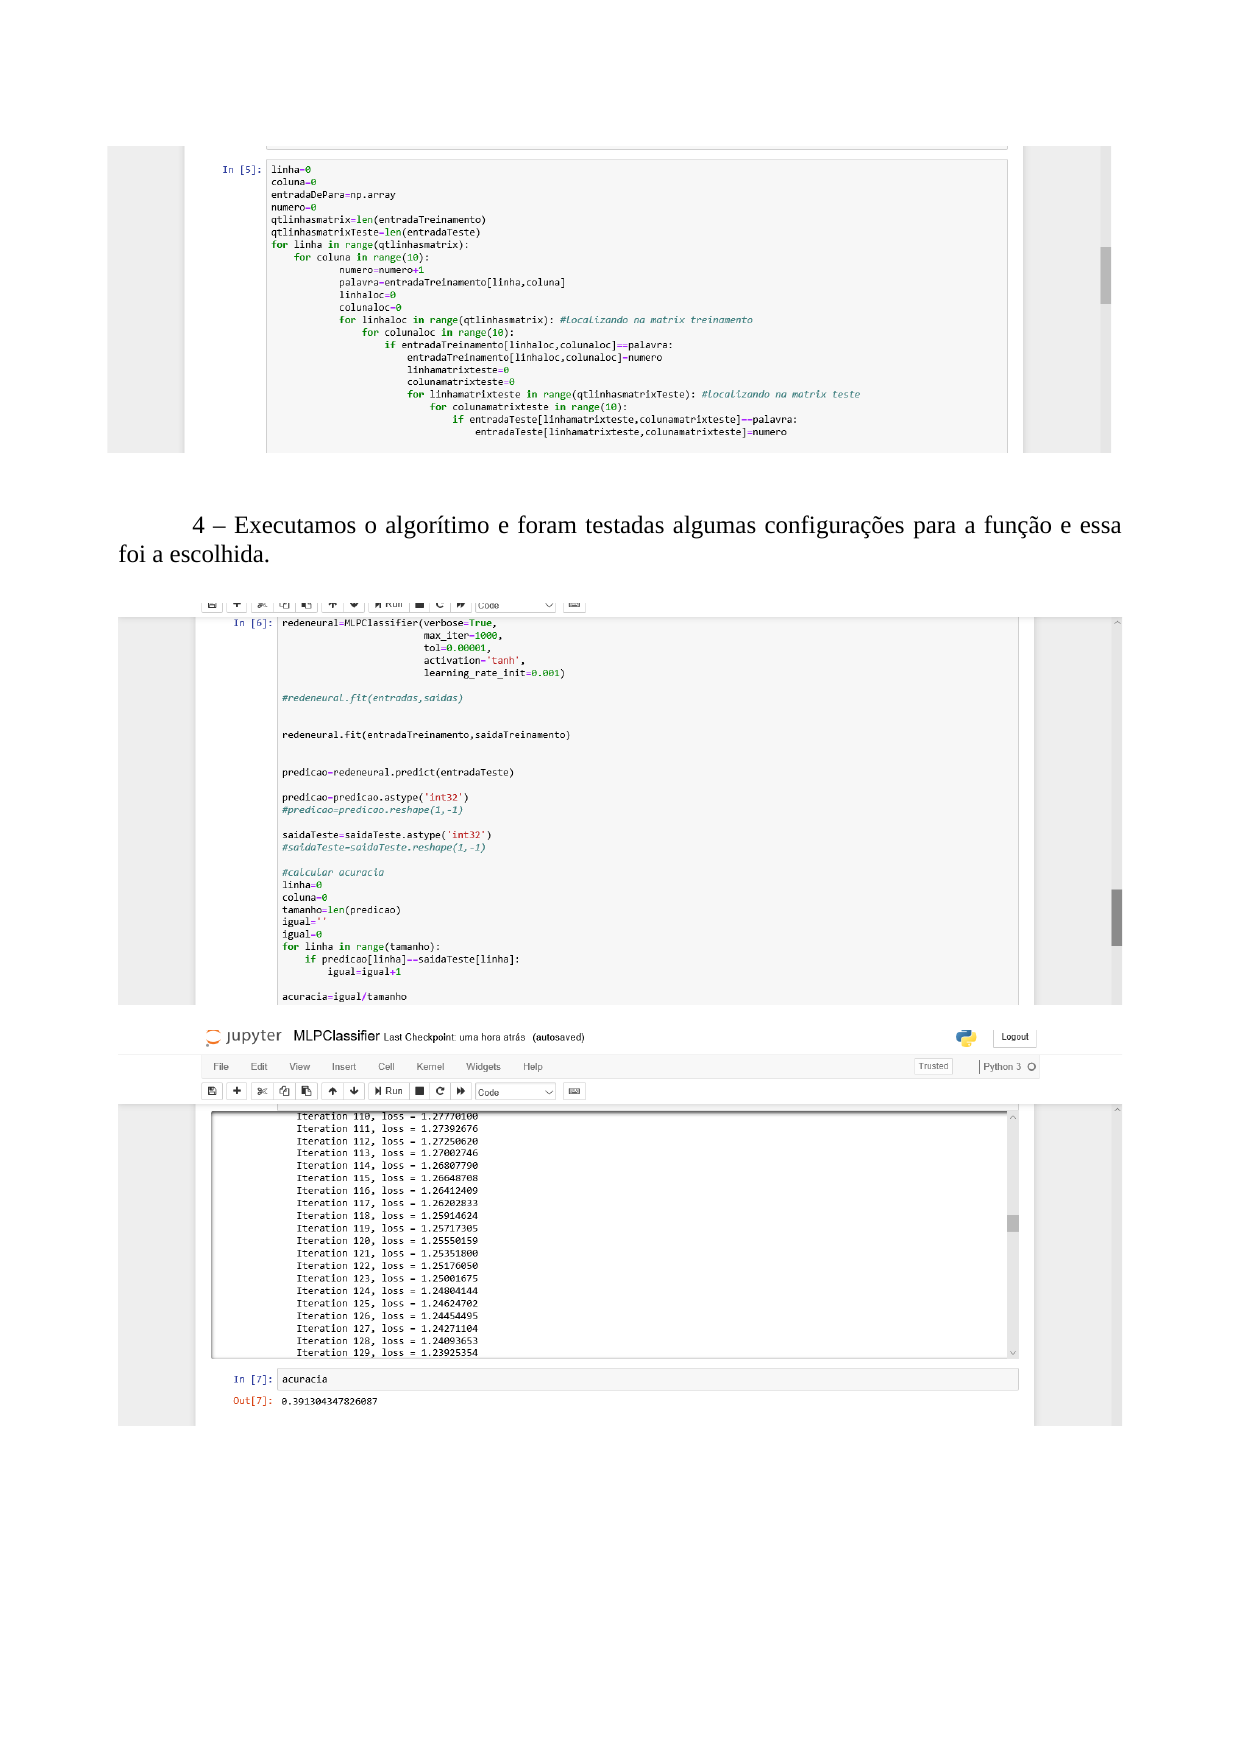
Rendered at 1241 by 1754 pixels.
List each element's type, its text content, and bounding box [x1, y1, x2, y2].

picture [118, 1030, 1123, 1426]
picture [118, 603, 1123, 1005]
picture [107, 146, 1112, 453]
text 4 – Executamos o algorítimo e foram testadas algumas configurações para a função e essa foi a escolhida. [118, 510, 1122, 568]
